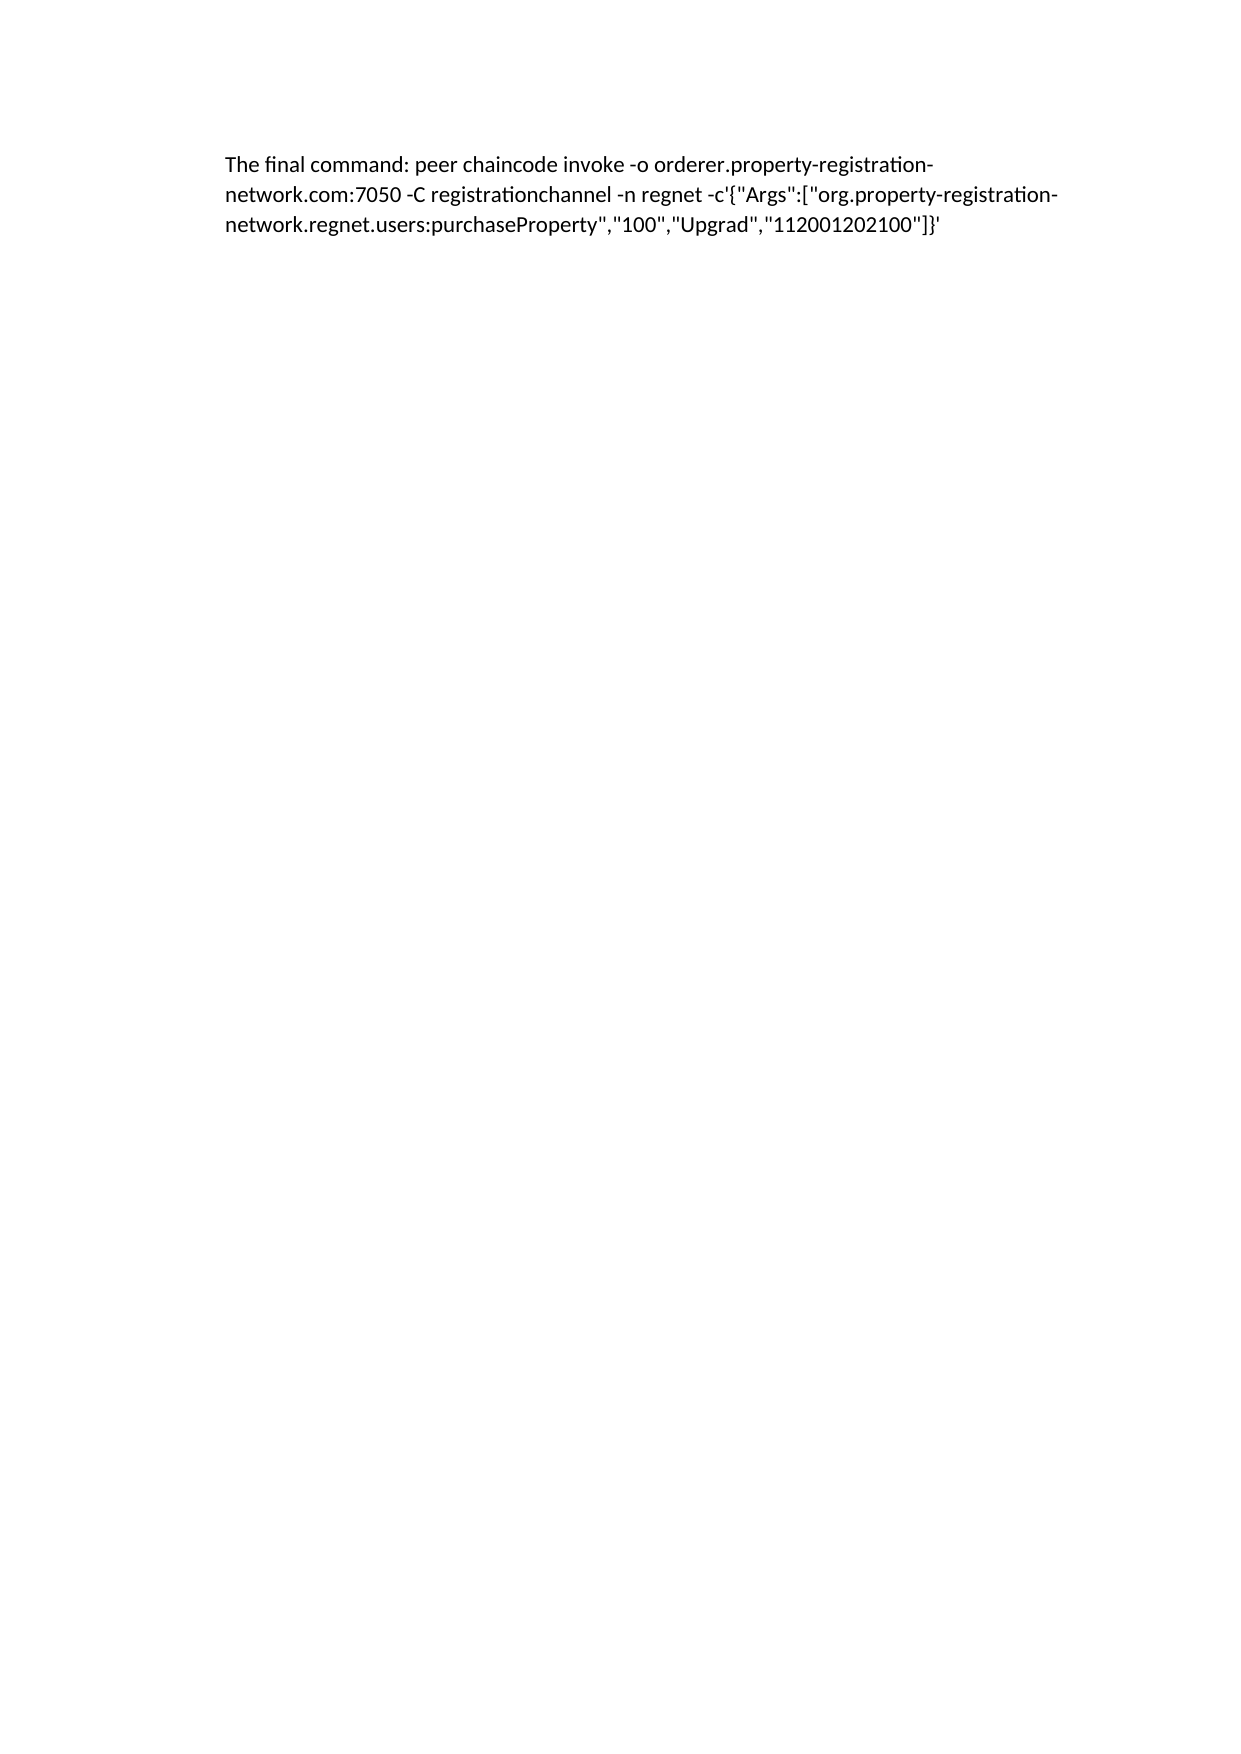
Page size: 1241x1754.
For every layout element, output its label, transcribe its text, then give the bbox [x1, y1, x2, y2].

text The final command: peer chaincode invoke -o orderer.property-registration-network.com:7050 -C registrationchannel -n regnet -c'{"Args":["org.property-registration-network.regnet.users:purchaseProperty","100","Upgrad","112001202100"]}' [225, 150, 1090, 238]
